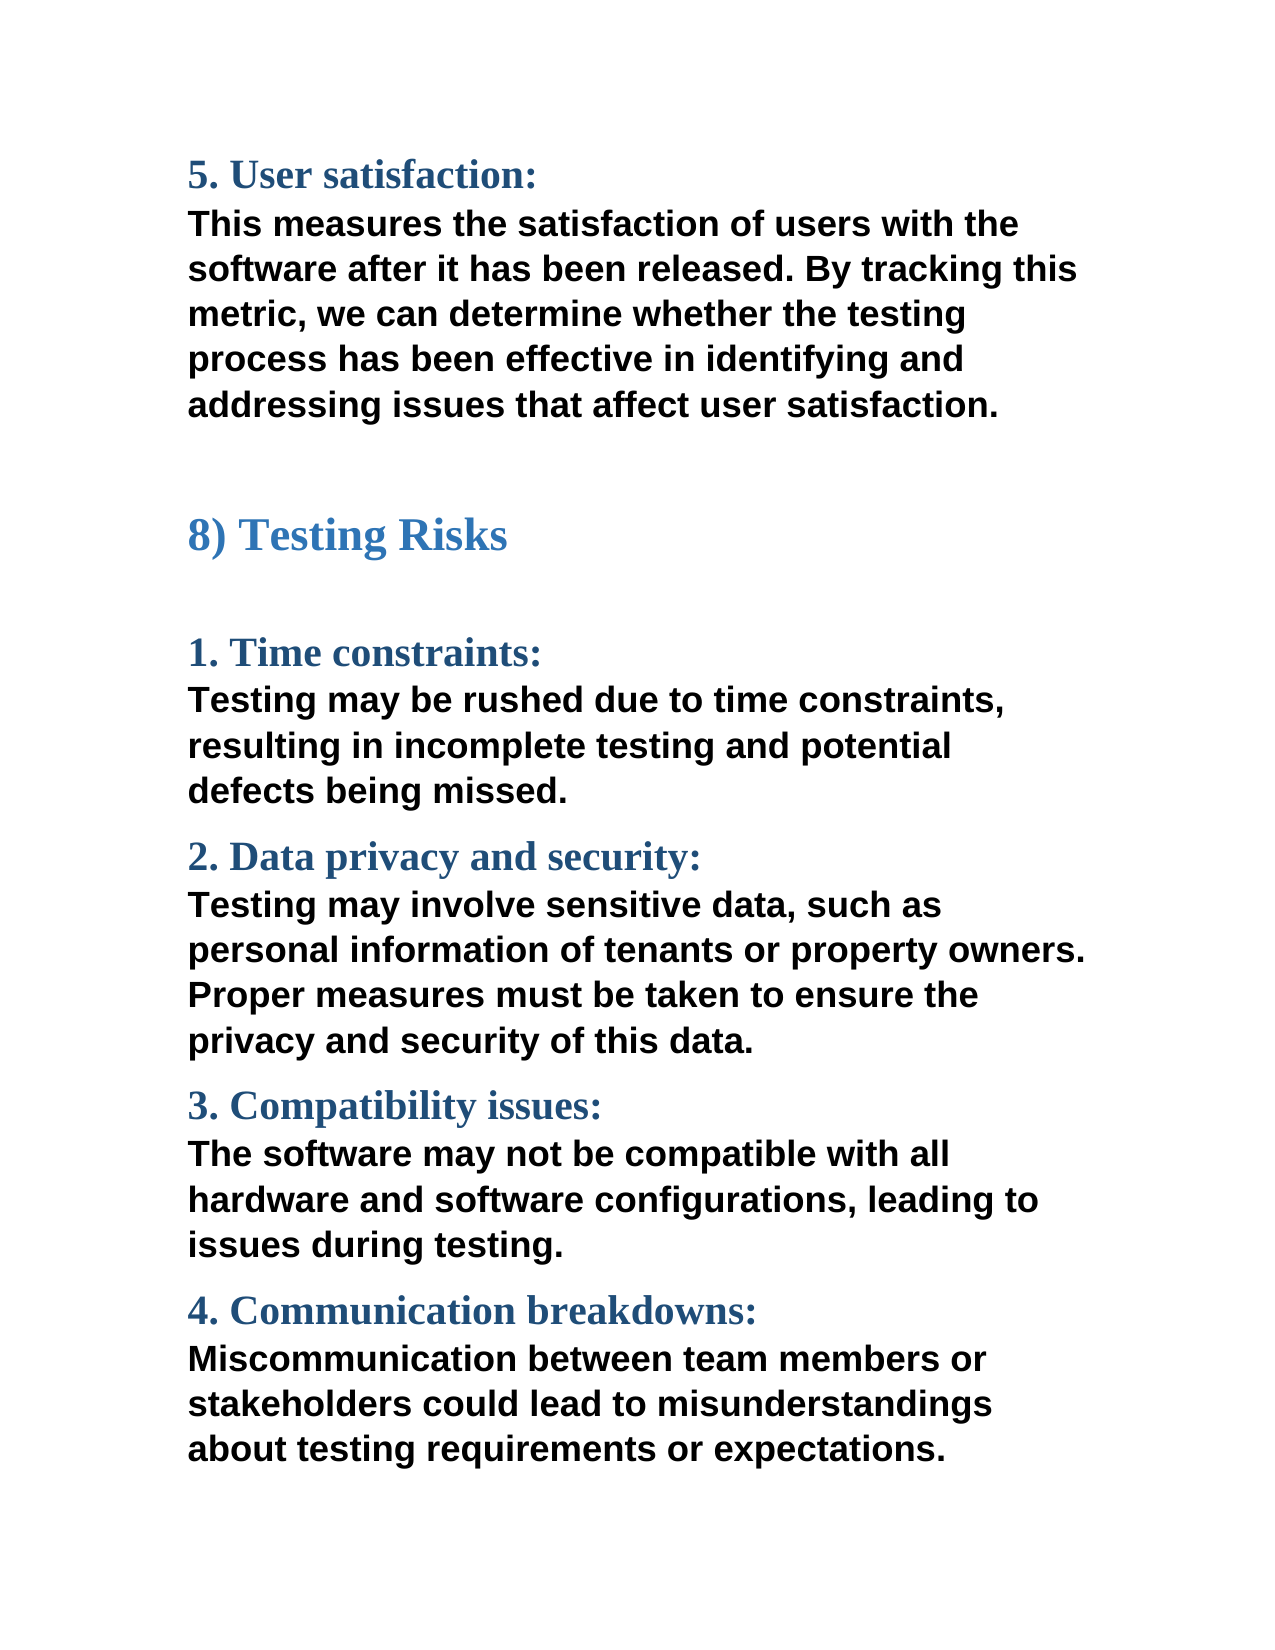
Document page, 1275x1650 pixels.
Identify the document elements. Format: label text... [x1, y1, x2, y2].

text This measures the satisfaction of users with the software after it has been released. By tracking this metric, we can determine whether the testing process has been effective in identifying and addressing issues that affect user satisfaction. [187, 202, 1087, 425]
text 3. Compatibility issues: [187, 1081, 1087, 1129]
text Testing may involve sensitive data, such as personal information of tenants or property owners. Proper measures must be taken to ensure the privacy and security of this data. [187, 883, 1087, 1061]
text 2. Data privacy and security: [187, 831, 1087, 879]
text The software may not be compatible with all hardware and software configurations, leading to issues during testing. [187, 1132, 1087, 1265]
text Miscommunication between team members or stakeholders could lead to misunderstandings about testing requirements or expectations. [187, 1337, 1087, 1469]
text 1. Time constraints: [187, 627, 1087, 675]
text Testing may be rushed due to time constraints, resulting in incomplete testing and potential defects being missed. [187, 679, 1087, 811]
text 4. Communication breakdowns: [187, 1285, 1087, 1333]
text 5. User satisfaction: [187, 150, 1087, 198]
text 8) Testing Risks [187, 507, 1087, 561]
